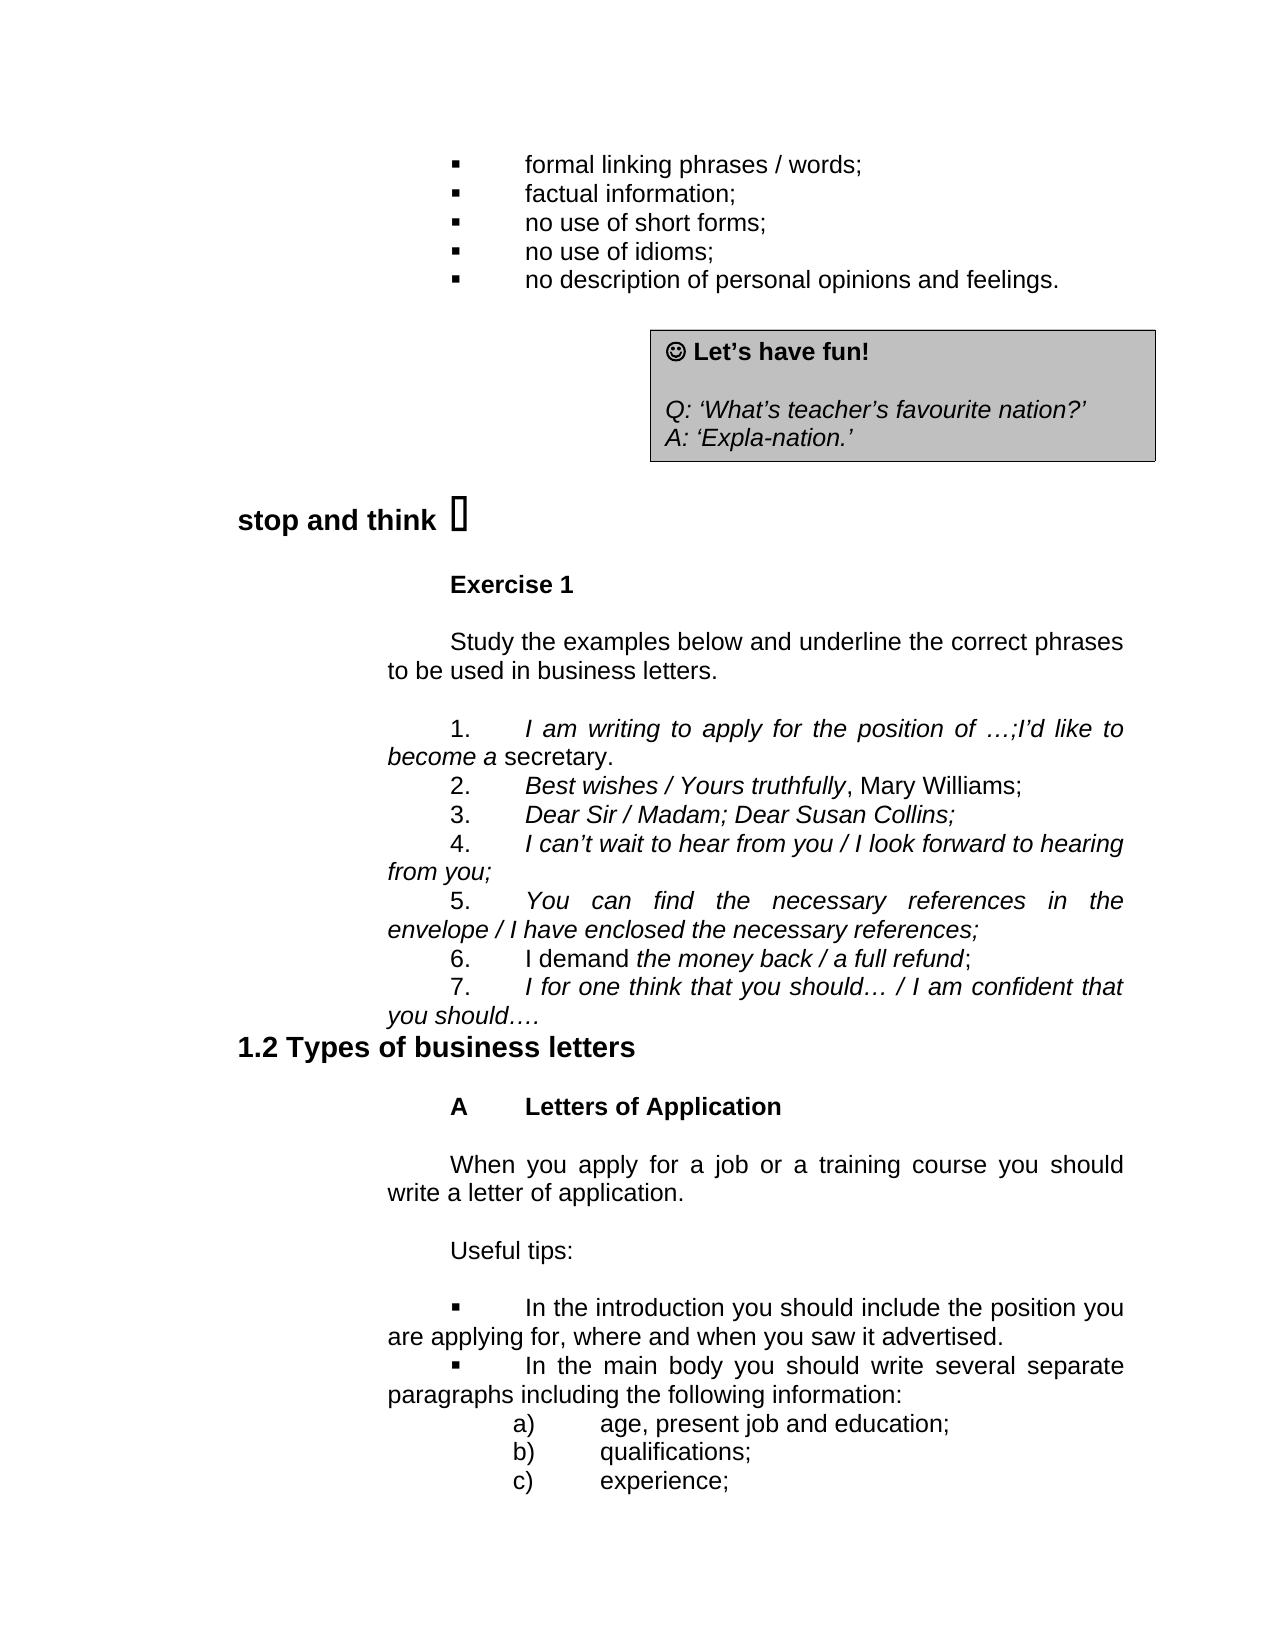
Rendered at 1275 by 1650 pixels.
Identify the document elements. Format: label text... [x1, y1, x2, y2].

list Letters of Application [387, 1092, 1125, 1121]
list formal linking phrases / words; [387, 150, 1125, 179]
list You can find the necessary references in the envelope / I have enclosed the necessary references; [387, 886, 1125, 943]
list In the introduction you should include the position you are applying for, where and when you saw it advertised. [387, 1293, 1125, 1351]
list In the main body you should write several separate paragraphs including the following information: [387, 1351, 1125, 1408]
list no use of short forms; [387, 208, 1125, 237]
list I for one think that you should… / I am confident that you should…. [387, 972, 1125, 1030]
list experience; [450, 1466, 1125, 1495]
text Exercise 1 [387, 570, 1125, 598]
text stop and think [150, 496, 1125, 541]
list qualifications; [450, 1437, 1125, 1466]
list I can’t wait to hear from you / I look forward to hearing from you; [387, 828, 1125, 886]
list no description of personal opinions and feelings. [387, 265, 1125, 294]
list Best wishes / Yours truthfully, Mary Williams; [387, 771, 1125, 800]
text When you apply for a job or a training course you should write a letter of application. [387, 1149, 1125, 1207]
text Study the examples below and underline the correct phrases to be used in business letters. [387, 627, 1125, 685]
text Useful tips: [387, 1236, 1125, 1264]
list I demand the money back / a full refund; [387, 943, 1125, 972]
list I am writing to apply for the position of …;I’d like to become a secretary. [387, 713, 1125, 771]
list Dear Sir / Madam; Dear Susan Collins; [387, 800, 1125, 828]
list no use of idioms; [387, 237, 1125, 265]
list age, present job and education; [450, 1408, 1125, 1437]
text 1.2 Types of business letters [150, 1030, 1125, 1063]
list factual information; [387, 179, 1125, 208]
